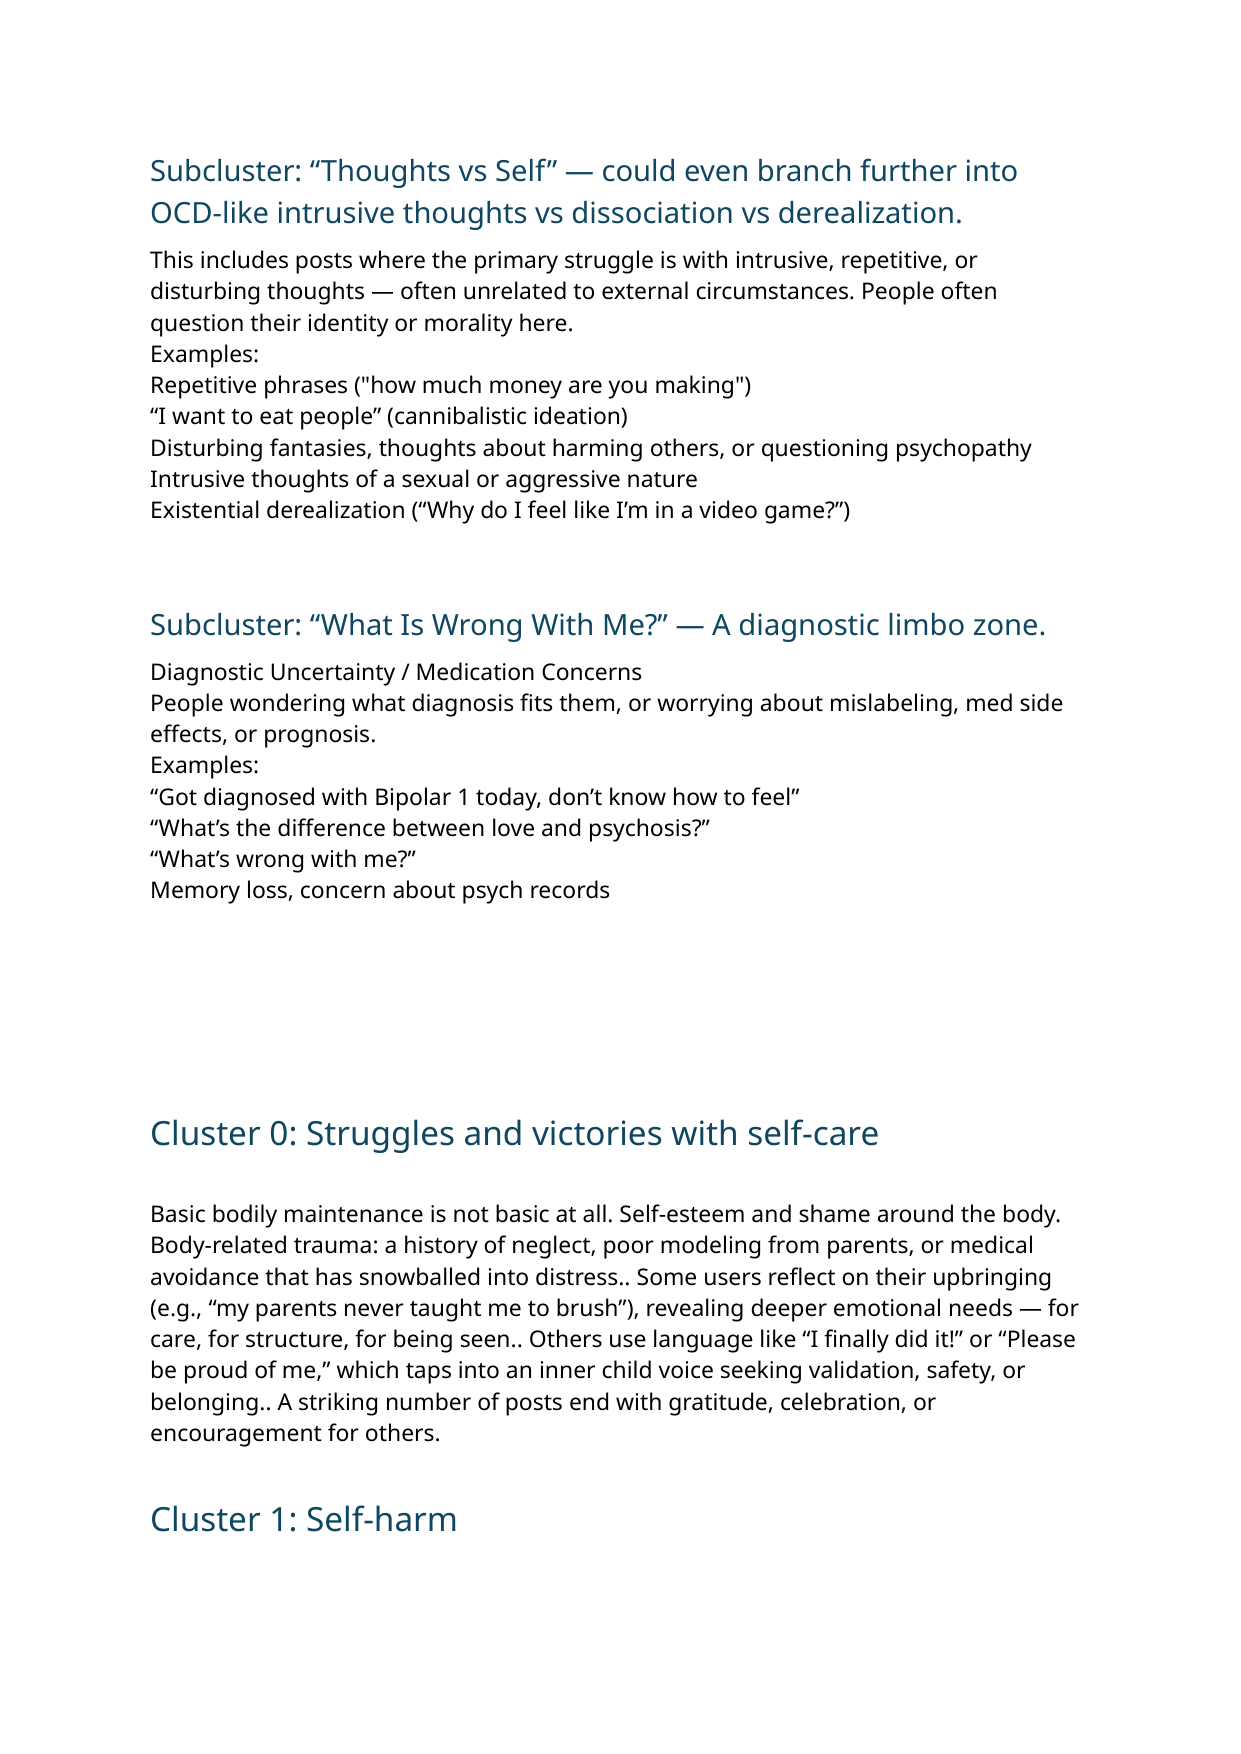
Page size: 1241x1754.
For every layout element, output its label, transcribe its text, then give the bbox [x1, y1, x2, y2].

text Existential derealization (“Why do I feel like I’m in a video game?”) [150, 494, 1090, 525]
text Memory loss, concern about psych records [150, 874, 1090, 906]
text “Got diagnosed with Bipolar 1 today, don’t know how to feel” [150, 781, 1090, 812]
text Basic bodily maintenance is not basic at all. Self-esteem and shame around the body. Body-related trauma: a history of neglect, poor modeling from parents, or medical avoidance that has snowballed into distress.. Some users reflect on their upbringing (e.g., “my parents never taught me to brush”), revealing deeper emotional needs — for care, for structure, for being seen.. Others use language like “I finally did it!” or “Please be proud of me,” which taps into an inner child voice seeking validation, safety, or belonging.. A striking number of posts end with gratitude, celebration, or encouragement for others. [150, 1198, 1090, 1448]
text People wondering what diagnosis fits them, or worrying about mislabeling, med side effects, or prognosis. [150, 687, 1090, 749]
text Diagnostic Uncertainty / Medication Concerns [150, 656, 1090, 687]
subtitle Subcluster: “What Is Wrong With Me?” — A diagnostic limbo zone. [150, 604, 1090, 644]
subtitle Subcluster: “Thoughts vs Self” — could even branch further into OCD-like intrusive thoughts vs dissociation vs derealization. [150, 150, 1090, 232]
subtitle Cluster 1: Self-harm [150, 1496, 1090, 1542]
text This includes posts where the primary struggle is with intrusive, repetitive, or disturbing thoughts — often unrelated to external circumstances. People often question their identity or morality here. [150, 244, 1090, 338]
subtitle Cluster 0: Struggles and victories with self-care [150, 1110, 1090, 1155]
text “What’s the difference between love and psychosis?” [150, 812, 1090, 843]
text Repetitive phrases ("how much money are you making") [150, 369, 1090, 400]
text Examples: [150, 749, 1090, 781]
text Intrusive thoughts of a sexual or aggressive nature [150, 463, 1090, 494]
text Disturbing fantasies, thoughts about harming others, or questioning psychopathy [150, 431, 1090, 463]
text Examples: [150, 338, 1090, 369]
text “What’s wrong with me?” [150, 843, 1090, 874]
text “I want to eat people” (cannibalistic ideation) [150, 400, 1090, 431]
